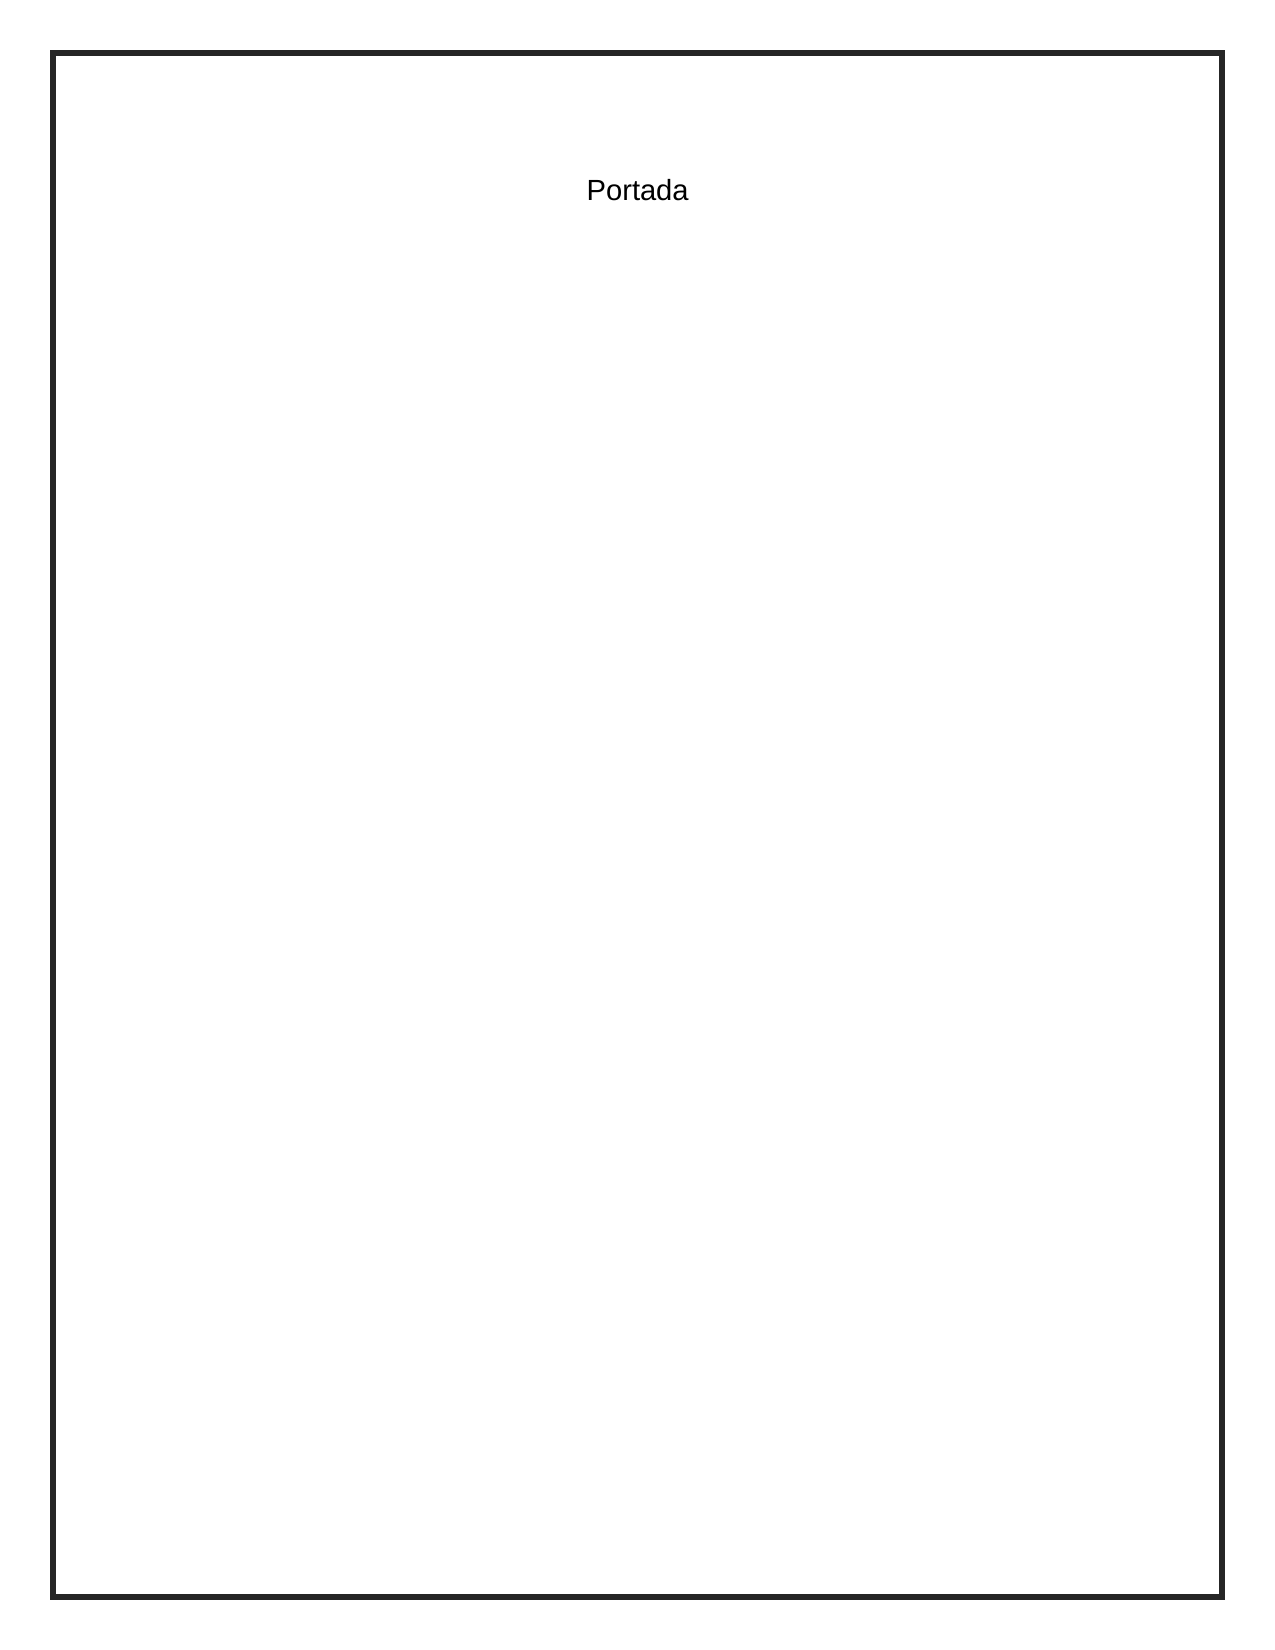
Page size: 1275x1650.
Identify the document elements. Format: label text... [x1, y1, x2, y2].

subtitle Portada [148, 173, 1127, 206]
